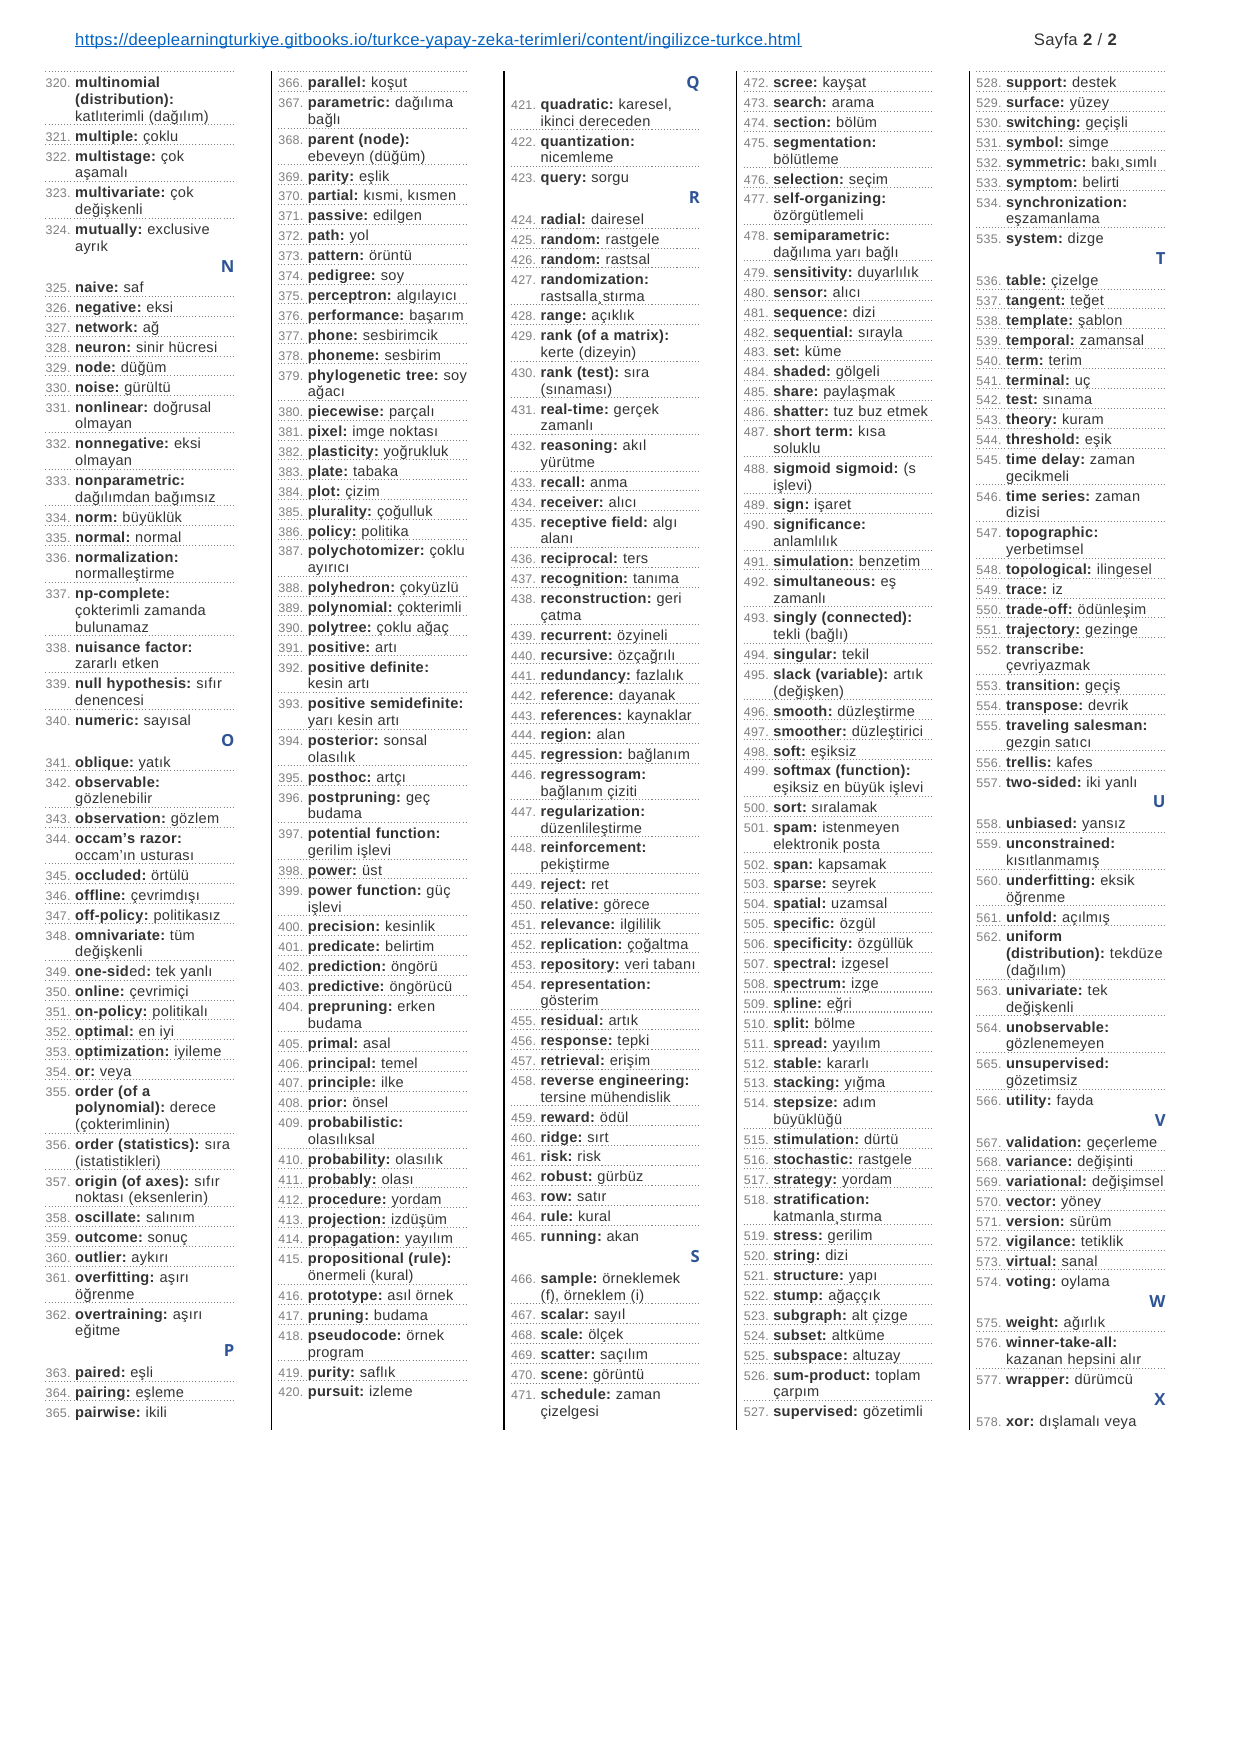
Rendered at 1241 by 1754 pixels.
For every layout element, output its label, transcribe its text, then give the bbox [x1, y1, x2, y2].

list quantization: nicemleme [511, 129, 699, 166]
list trellis: kafes [976, 750, 1165, 770]
list scree: kayşat [743, 71, 932, 91]
subtitle T [1006, 247, 1165, 269]
list template: şablon [976, 308, 1165, 328]
list online: çevrimiçi [45, 979, 234, 999]
list scale: ölçek [511, 1323, 699, 1343]
list pixel: imge noktası [278, 419, 467, 439]
list phone: sesbirimcik [278, 323, 467, 343]
list selection: seçim [743, 167, 932, 187]
list optimization: iyileme [45, 1039, 234, 1059]
list posthoc: artçı [278, 765, 467, 785]
list multistage: çok aşamalı [45, 144, 234, 181]
list stress: gerilim [743, 1224, 932, 1244]
list recognition: tanıma [511, 567, 699, 587]
list probability: olasılık [278, 1147, 467, 1167]
list terminal: uç [976, 368, 1165, 388]
list node: düğüm [45, 356, 234, 375]
list positive: artı [278, 635, 467, 655]
list weight: ağırlık [976, 1314, 1165, 1331]
list reasoning: akıl yürütme [511, 434, 699, 471]
list temporal: zamansal [976, 328, 1165, 348]
list references: kaynaklar [511, 703, 699, 723]
list parity: eşlik [278, 164, 467, 184]
list transcribe: çevriyazmak [976, 637, 1165, 674]
list sensitivity: duyarlılık [743, 260, 932, 280]
list prepruning: erken budama [278, 994, 467, 1031]
list nonparametric: dağılımdan bağımsız [45, 469, 234, 505]
list sequential: sırayla [743, 320, 932, 340]
list share: paylaşmak [743, 380, 932, 400]
list regression: bağlanım [511, 743, 699, 763]
list rank (of a matrix): kerte (dizeyin) [511, 324, 699, 361]
list naive: saf [45, 279, 234, 296]
list vigilance: tetiklik [976, 1229, 1165, 1249]
list surface: yüzey [976, 91, 1165, 111]
list stratification: katmanla¸stırma [743, 1187, 932, 1224]
list region: alan [511, 723, 699, 743]
list singular: tekil [743, 643, 932, 663]
list reward: ödül [511, 1105, 699, 1125]
list network: ağ [45, 316, 234, 336]
list robust: gürbüz [511, 1165, 699, 1185]
list uniform (distribution): tekdüze (dağılım) [976, 925, 1165, 978]
list regularization: düzenlileştirme [511, 799, 699, 836]
list threshold: eşik [976, 428, 1165, 448]
list rank (test): sıra (sınaması) [511, 361, 699, 397]
list univariate: tek değişkenli [976, 978, 1165, 1015]
list range: açıklık [511, 304, 699, 324]
list power: üst [278, 858, 467, 878]
list support: destek [976, 71, 1165, 91]
list mutually: exclusive ayrık [45, 217, 234, 254]
list perceptron: algılayıcı [278, 283, 467, 303]
list optimal: en iyi [45, 1019, 234, 1039]
list semiparametric: dağılıma yarı bağlı [743, 224, 932, 260]
list utility: fayda [976, 1088, 1165, 1108]
list parametric: dağılıma bağlı [278, 91, 467, 127]
list smooth: düzleştirme [743, 699, 932, 719]
list trajectory: gezinge [976, 617, 1165, 637]
list pseudocode: örnek program [278, 1323, 467, 1360]
list vector: yöney [976, 1190, 1165, 1210]
list sequence: dizi [743, 300, 932, 320]
list stepsize: adım büyüklüğü [743, 1091, 932, 1128]
list multinomial (distribution): katlıterimli (dağılım) [45, 71, 234, 124]
list paired: eşli [45, 1364, 234, 1381]
list normal: normal [45, 525, 234, 545]
list sample: örneklemek (f), örneklem (i) [511, 1269, 699, 1303]
list shaded: gölgeli [743, 360, 932, 380]
list reconstruction: geri çatma [511, 587, 699, 623]
list strategy: yordam [743, 1167, 932, 1187]
list spectral: izgesel [743, 952, 932, 972]
list symmetric: bakı¸sımlı [976, 150, 1165, 170]
list nuisance factor: zararlı etken [45, 635, 234, 672]
list recurrent: özyineli [511, 623, 699, 643]
list structure: yapı [743, 1264, 932, 1284]
list unsupervised: gözetimsiz [976, 1052, 1165, 1088]
list response: tepki [511, 1029, 699, 1049]
list positive semidefinite: yarı kesin artı [278, 692, 467, 728]
list normalization: normalleştirme [45, 545, 234, 582]
list policy: politika [278, 519, 467, 539]
list scatter: saçılım [511, 1343, 699, 1363]
list span: kapsamak [743, 852, 932, 872]
list representation: gösterim [511, 972, 699, 1009]
list theory: kuram [976, 408, 1165, 428]
list singly (connected): tekli (bağlı) [743, 606, 932, 643]
list table: çizelge [976, 272, 1165, 288]
list time series: zaman dizisi [976, 484, 1165, 521]
list sort: sıralamak [743, 796, 932, 816]
list receiver: alıcı [511, 490, 699, 510]
list validation: geçerleme [976, 1133, 1165, 1150]
list plot: çizim [278, 479, 467, 499]
list relevance: ilgililik [511, 912, 699, 932]
list plasticity: yoğrukluk [278, 439, 467, 459]
list real-time: gerçek zamanlı [511, 397, 699, 434]
subtitle V [1006, 1108, 1165, 1131]
list predictive: öngörücü [278, 975, 467, 994]
list polytree: çoklu ağaç [278, 615, 467, 635]
list underfitting: eksik öğrenme [976, 868, 1165, 905]
list system: dizge [976, 227, 1165, 247]
list transition: geçiş [976, 674, 1165, 694]
list stimulation: dürtü [743, 1128, 932, 1147]
list query: sorgu [511, 166, 699, 186]
subtitle X [1006, 1387, 1165, 1410]
list significance: anlamlılık [743, 513, 932, 549]
list outcome: sonuç [45, 1226, 234, 1246]
list sign: işaret [743, 493, 932, 513]
list oscillate: salınım [45, 1206, 234, 1226]
list phoneme: sesbirim [278, 343, 467, 363]
subtitle S [540, 1244, 699, 1267]
list principle: ilke [278, 1071, 467, 1091]
list row: satır [511, 1185, 699, 1205]
list oblique: yatık [45, 753, 234, 770]
list shatter: tuz buz etmek [743, 400, 932, 419]
list np-complete: çokterimli zamanda bulunamaz [45, 582, 234, 635]
list tangent: teğet [976, 288, 1165, 308]
list trade-off: ödünleşim [976, 597, 1165, 617]
list passive: edilgen [278, 204, 467, 224]
list subgraph: alt çizge [743, 1303, 932, 1323]
list pedigree: soy [278, 263, 467, 283]
list symbol: simge [976, 131, 1165, 150]
list spline: eğri [743, 991, 932, 1011]
list on-policy: politikalı [45, 999, 234, 1019]
list version: sürüm [976, 1210, 1165, 1229]
list primal: asal [278, 1031, 467, 1051]
list predicate: belirtim [278, 935, 467, 955]
list short term: kısa soluklu [743, 419, 932, 456]
list sensor: alıcı [743, 280, 932, 300]
list origin (of axes): sıfır noktası (eksenlerin) [45, 1169, 234, 1206]
list rule: kural [511, 1205, 699, 1224]
list schedule: zaman çizelgesi [511, 1382, 699, 1419]
list spatial: uzamsal [743, 892, 932, 912]
subtitle P [75, 1339, 234, 1362]
list specific: özgül [743, 912, 932, 932]
list order (of a polynomial): derece (çokterimlinin) [45, 1079, 234, 1132]
list multivariate: çok değişkenli [45, 181, 234, 217]
list symptom: belirti [976, 170, 1165, 190]
list norm: büyüklük [45, 505, 234, 525]
list scene: görüntü [511, 1363, 699, 1382]
list randomization: rastsalla¸stırma [511, 267, 699, 304]
list numeric: sayısal [45, 708, 234, 728]
list purity: saflık [278, 1360, 467, 1380]
list pairing: eşleme [45, 1381, 234, 1400]
list phylogenetic tree: soy ağacı [278, 363, 467, 400]
list prior: önsel [278, 1091, 467, 1111]
list split: bölme [743, 1011, 932, 1031]
list receptive field: algı alanı [511, 510, 699, 547]
list radial: dairesel [511, 211, 699, 227]
list two-sided: iki yanlı [976, 770, 1165, 790]
list performance: başarım [278, 303, 467, 323]
subtitle W [1006, 1289, 1165, 1312]
list negative: eksi [45, 296, 234, 316]
list outlier: aykırı [45, 1246, 234, 1266]
list relative: görece [511, 893, 699, 912]
list repository: veri tabanı [511, 952, 699, 972]
list pruning: budama [278, 1303, 467, 1323]
list residual: artık [511, 1009, 699, 1029]
subtitle Q [540, 71, 699, 93]
list partial: kısmi, kısmen [278, 184, 467, 204]
list section: bölüm [743, 111, 932, 131]
list multiple: çoklu [45, 124, 234, 144]
list spectrum: izge [743, 972, 932, 991]
list polychotomizer: çoklu ayırıcı [278, 539, 467, 576]
list subset: altküme [743, 1323, 932, 1343]
list propagation: yayılım [278, 1227, 467, 1247]
list softmax (function): eşiksiz en büyük işlevi [743, 759, 932, 796]
list spam: istenmeyen elektronik posta [743, 816, 932, 852]
list probably: olası [278, 1167, 467, 1187]
list running: akan [511, 1224, 699, 1244]
list null hypothesis: sıfır denencesi [45, 672, 234, 708]
list observable: gözlenebilir [45, 770, 234, 807]
list unconstrained: kısıtlanmamış [976, 832, 1165, 868]
list test: sınama [976, 388, 1165, 408]
list reciprocal: ters [511, 547, 699, 567]
list specificity: özgüllük [743, 932, 932, 952]
list observation: gözlem [45, 807, 234, 827]
list recall: anma [511, 471, 699, 490]
list principal: temel [278, 1051, 467, 1071]
list random: rastgele [511, 227, 699, 247]
list virtual: sanal [976, 1249, 1165, 1269]
list stochastic: rastgele [743, 1147, 932, 1167]
list stump: ağaççık [743, 1284, 932, 1303]
list neuron: sinir hücresi [45, 336, 234, 356]
list or: veya [45, 1059, 234, 1079]
list smoother: düzleştirici [743, 719, 932, 739]
list occluded: örtülü [45, 863, 234, 883]
list plurality: çoğulluk [278, 499, 467, 519]
list spread: yayılım [743, 1031, 932, 1051]
list scalar: sayıl [511, 1303, 699, 1323]
list quadratic: karesel, ikinci dereceden [511, 96, 699, 129]
list overfitting: aşırı öğrenme [45, 1266, 234, 1302]
list unfold: açılmış [976, 905, 1165, 925]
subtitle U [1006, 790, 1165, 813]
list random: rastsal [511, 247, 699, 267]
list string: dizi [743, 1244, 932, 1264]
list polynomial: çokterimli [278, 596, 467, 615]
list set: küme [743, 340, 932, 360]
list nonlinear: doğrusal olmayan [45, 395, 234, 432]
list positive definite: kesin artı [278, 655, 467, 692]
list regressogram: bağlanım çiziti [511, 763, 699, 799]
list segmentation: bölütleme [743, 131, 932, 167]
list plate: tabaka [278, 459, 467, 479]
list posterior: sonsal olasılık [278, 728, 467, 765]
list wrapper: dürümcü [976, 1368, 1165, 1387]
list ridge: sırt [511, 1125, 699, 1145]
list occam’s razor: occam’ın usturası [45, 827, 234, 863]
list order (statistics): sıra (istatistikleri) [45, 1132, 234, 1169]
list stacking: yığma [743, 1071, 932, 1091]
list simulation: benzetim [743, 549, 932, 569]
list polyhedron: çokyüzlü [278, 576, 467, 596]
list soft: eşiksiz [743, 739, 932, 759]
list pursuit: izleme [278, 1380, 467, 1400]
list topographic: yerbetimsel [976, 521, 1165, 558]
list term: terim [976, 348, 1165, 368]
list variance: değişinti [976, 1150, 1165, 1170]
list xor: dışlamalı veya [976, 1412, 1165, 1429]
list subspace: altuzay [743, 1343, 932, 1363]
list unbiased: yansız [976, 815, 1165, 832]
subtitle O [75, 728, 234, 751]
list supervised: gözetimli [743, 1400, 932, 1420]
list postpruning: geç budama [278, 785, 467, 822]
list overtraining: aşırı eğitme [45, 1302, 234, 1339]
subtitle N [75, 254, 234, 277]
list transpose: devrik [976, 694, 1165, 714]
list one-sided: tek yanlı [45, 960, 234, 979]
list self-organizing: özörgütlemeli [743, 187, 932, 224]
list redundancy: fazlalık [511, 663, 699, 683]
list prototype: asıl örnek [278, 1284, 467, 1303]
list traveling salesman: gezgin satıcı [976, 714, 1165, 750]
list nonnegative: eksi olmayan [45, 432, 234, 469]
list variational: değişimsel [976, 1170, 1165, 1190]
list path: yol [278, 224, 467, 244]
list prediction: öngörü [278, 955, 467, 975]
list propositional (rule): önermeli (kural) [278, 1247, 467, 1284]
list parent (node): ebeveyn (düğüm) [278, 127, 467, 164]
list unobservable: gözlenemeyen [976, 1015, 1165, 1052]
list power function: güç işlevi [278, 878, 467, 915]
subtitle R [540, 186, 699, 208]
list reinforcement: pekiştirme [511, 836, 699, 873]
list time delay: zaman gecikmeli [976, 448, 1165, 484]
list search: arama [743, 91, 932, 111]
list replication: çoğaltma [511, 932, 699, 952]
list voting: oylama [976, 1269, 1165, 1289]
list parallel: koşut [278, 71, 467, 91]
list precision: kesinlik [278, 915, 467, 935]
list omnivariate: tüm değişkenli [45, 923, 234, 960]
list procedure: yordam [278, 1187, 467, 1207]
list pattern: örüntü [278, 244, 467, 263]
list simultaneous: eş zamanlı [743, 569, 932, 606]
list topological: ilingesel [976, 558, 1165, 577]
list reference: dayanak [511, 683, 699, 703]
list switching: geçişli [976, 111, 1165, 131]
list off-policy: politikasız [45, 903, 234, 923]
list potential function: gerilim işlevi [278, 822, 467, 858]
list reverse engineering: tersine mühendislik [511, 1068, 699, 1105]
list synchronization: eşzamanlama [976, 190, 1165, 227]
list recursive: özçağrılı [511, 643, 699, 663]
list sum-product: toplam çarpım [743, 1363, 932, 1400]
list sparse: seyrek [743, 872, 932, 892]
list pairwise: ikili [45, 1400, 234, 1420]
list risk: risk [511, 1145, 699, 1165]
list retrieval: erişim [511, 1049, 699, 1068]
list trace: iz [976, 577, 1165, 597]
list reject: ret [511, 873, 699, 893]
list stable: kararlı [743, 1051, 932, 1071]
list offline: çevrimdışı [45, 883, 234, 903]
list noise: gürültü [45, 375, 234, 395]
list winner-take-all: kazanan hepsini alır [976, 1331, 1165, 1368]
list piecewise: parçalı [278, 400, 467, 419]
list slack (variable): artık (değişken) [743, 663, 932, 699]
list sigmoid sigmoid: (s işlevi) [743, 456, 932, 493]
list probabilistic: olasılıksal [278, 1111, 467, 1147]
list projection: izdüşüm [278, 1207, 467, 1227]
